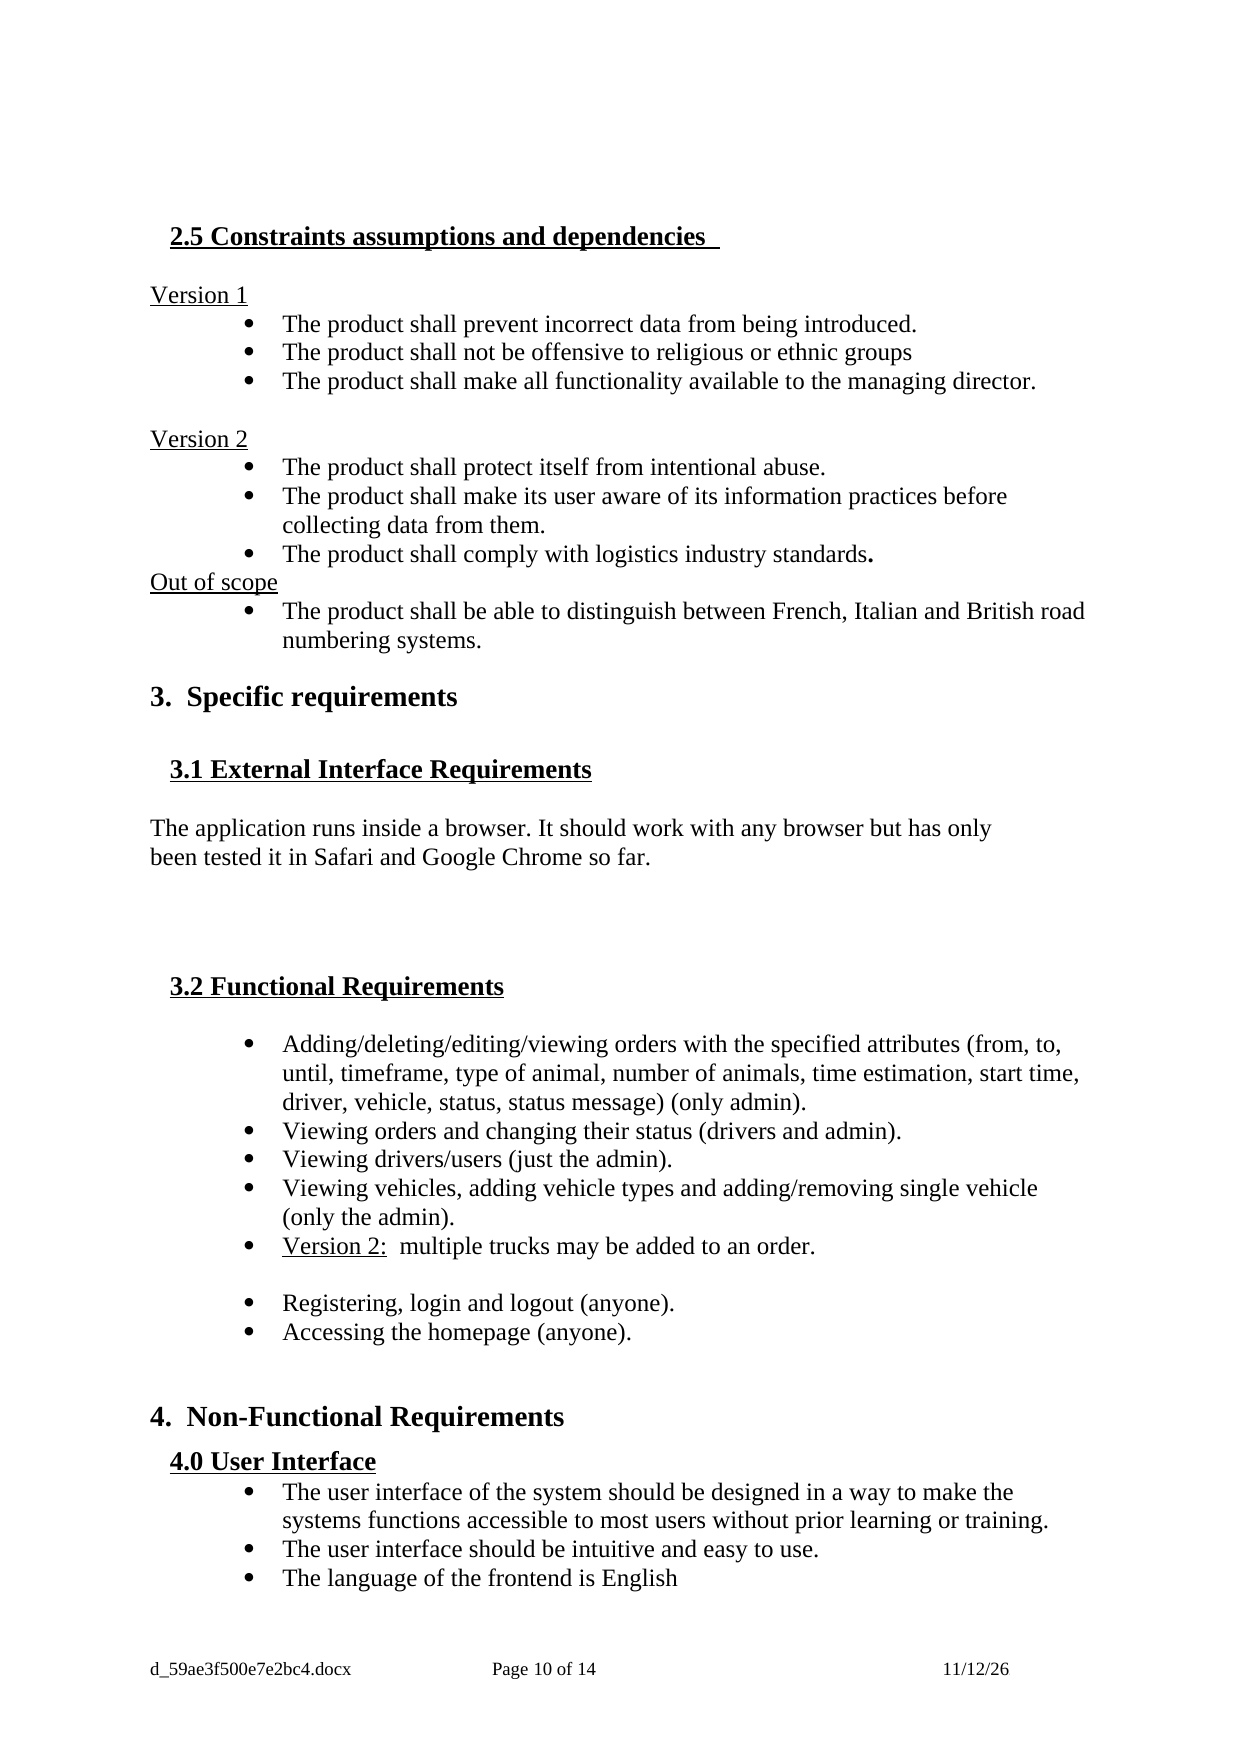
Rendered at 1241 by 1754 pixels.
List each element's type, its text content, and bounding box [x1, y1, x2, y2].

subtitle 4.0 User Interface [169, 1446, 1015, 1477]
list Adding/deleting/editing/viewing orders with the specified attributes (from, to, until, timeframe, type of animal, number of animals, time estimation, start time, driver, vehicle, status, status message) (only admin). [244, 1029, 1090, 1116]
list Registering, login and logout (anyone). [244, 1288, 1090, 1317]
subtitle 4. Non-Functional Requirements [150, 1399, 1015, 1433]
text Version 2 [150, 424, 1015, 452]
list Version 2: multiple trucks may be added to an order. [244, 1231, 1015, 1259]
list The product shall make all functionality available to the managing director. [244, 366, 1090, 395]
list The product shall not be offensive to religious or ethnic groups [244, 337, 1090, 366]
subtitle 3.2 Functional Requirements [169, 969, 1015, 1001]
list The product shall protect itself from intentional abuse. [244, 452, 1090, 481]
text Out of scope [150, 567, 1015, 596]
list The user interface should be intuitive and easy to use. [244, 1534, 1090, 1563]
list Viewing orders and changing their status (drivers and admin). [244, 1116, 1090, 1144]
subtitle 3. Specific requirements [150, 679, 1015, 712]
subtitle 3.1 External Interface Requirements [169, 753, 1015, 784]
list The product shall be able to distinguish between French, Italian and British road numbering systems. [244, 596, 1090, 654]
list Viewing drivers/users (just the admin). [244, 1144, 1090, 1173]
list The product shall prevent incorrect data from being introduced. [244, 309, 1015, 337]
list The user interface of the system should be designed in a way to make the systems functions accessible to most users without prior learning or training. [244, 1477, 1090, 1534]
list Viewing vehicles, adding vehicle types and adding/removing single vehicle (only the admin). [244, 1173, 1090, 1231]
list The product shall comply with logistics industry standards. [244, 539, 1090, 567]
text Version 1 [150, 280, 1015, 309]
list The product shall make its user aware of its information practices before collecting data from them. [244, 481, 1090, 539]
text The application runs inside a browser. It should work with any browser but has only been tested it in Safari and Google Chrome so far. [150, 813, 1015, 899]
list The language of the frontend is English [244, 1563, 1090, 1592]
list Accessing the homepage (anyone). [244, 1317, 1090, 1346]
subtitle 2.5 Constraints assumptions and dependencies [169, 220, 1015, 251]
